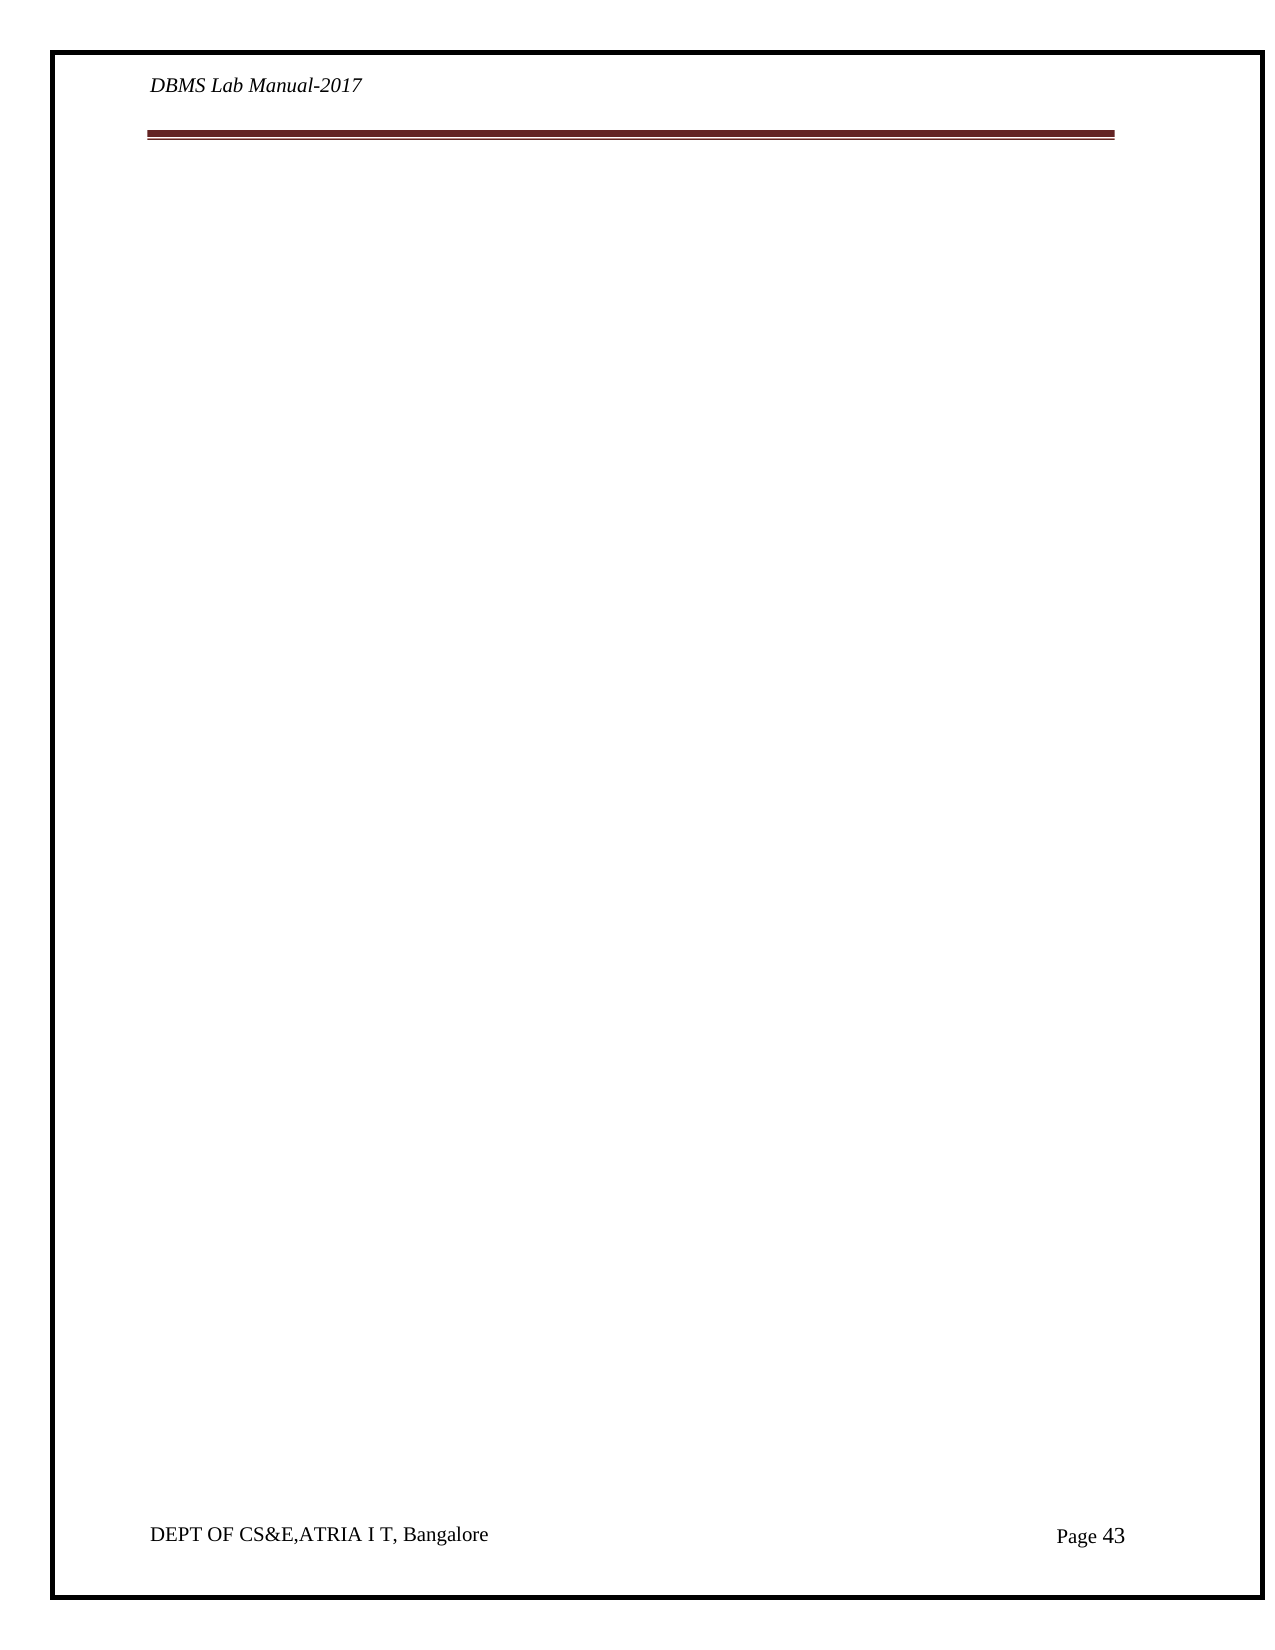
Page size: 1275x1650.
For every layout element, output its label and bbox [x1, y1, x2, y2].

picture [147, 130, 1115, 140]
